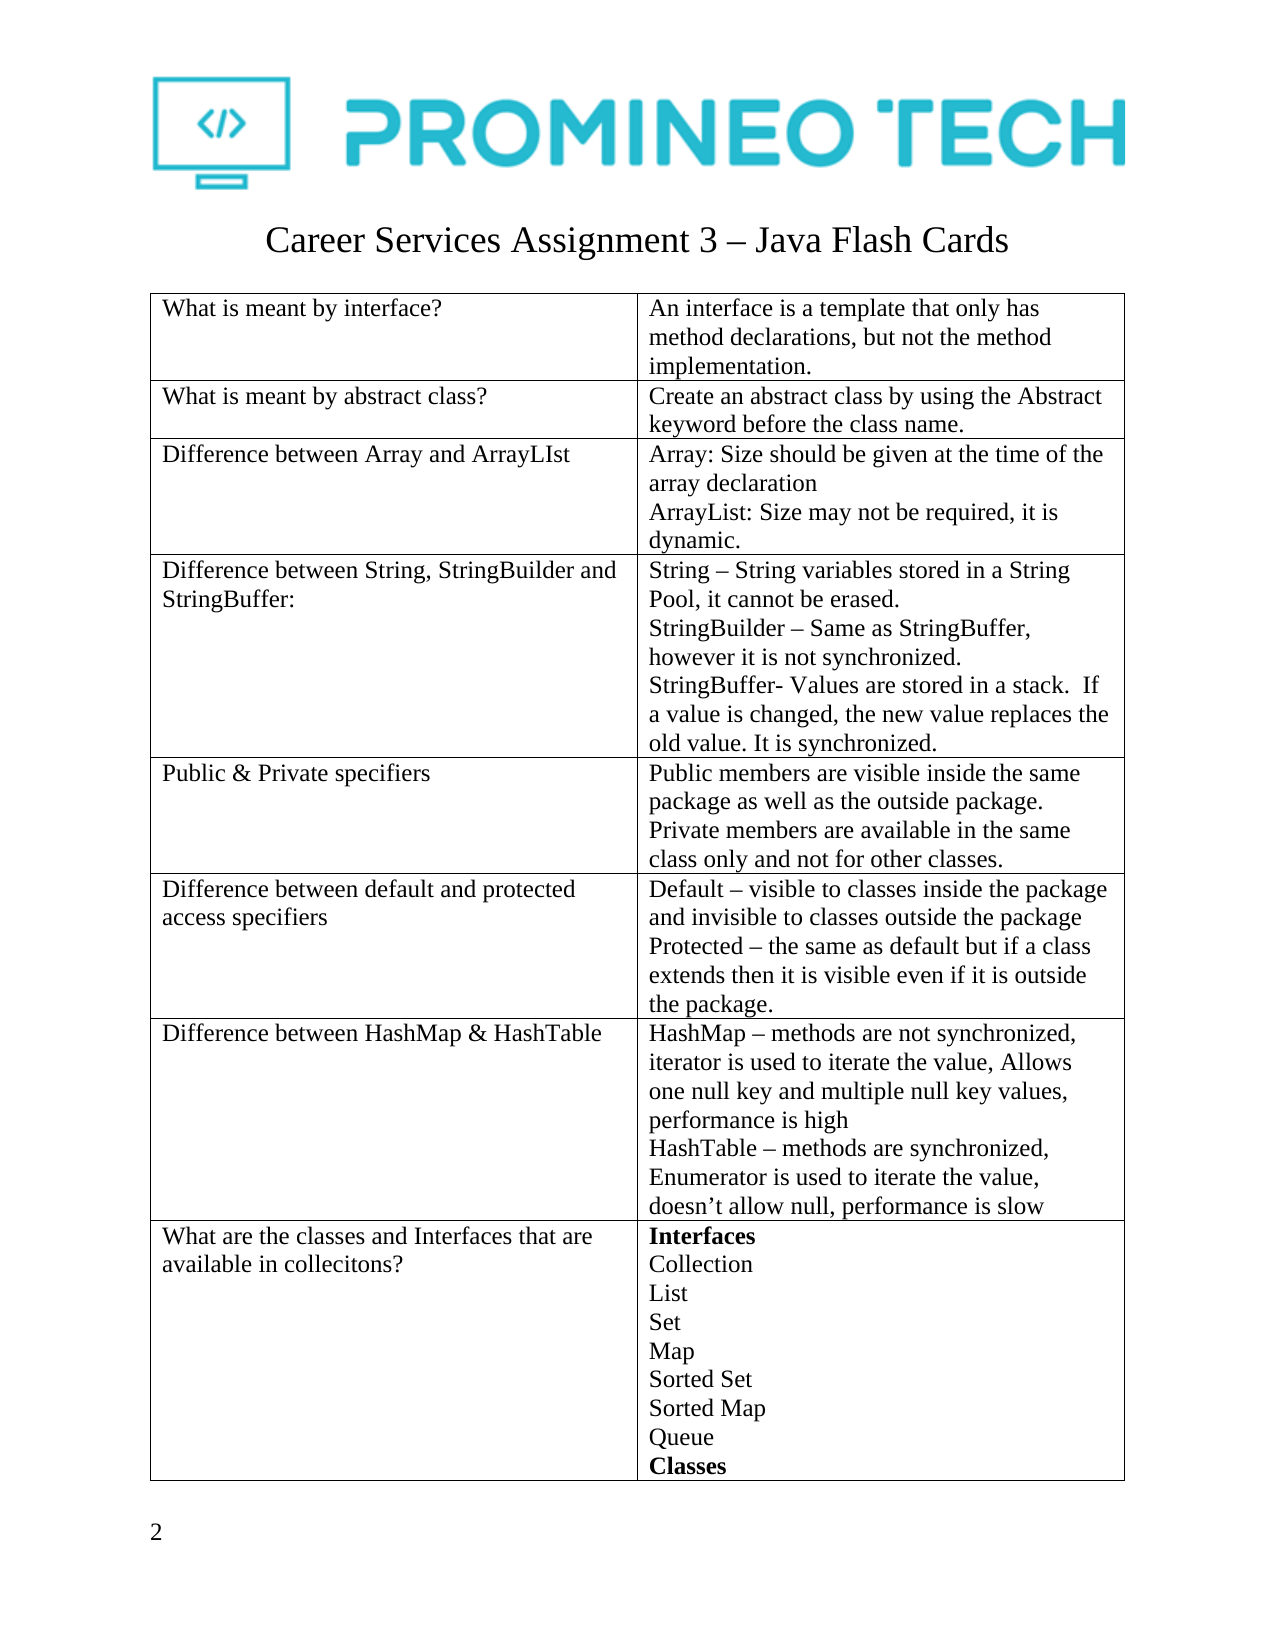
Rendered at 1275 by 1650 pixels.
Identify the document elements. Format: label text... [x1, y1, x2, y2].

table_cell String – String variables stored in a String Pool, it cannot be erased. StringBuilder – Same as StringBuffer, however it is not synchronized. StringBuffer- Values are stored in a stack. If a value is changed, the new value replaces the old value. It is synchronized. [638, 555, 1124, 757]
table_cell Create an abstract class by using the Abstract keyword before the class name. [638, 381, 1124, 438]
table_cell Difference between Array and ArrayLIst [151, 439, 637, 554]
table_cell What is meant by interface? [151, 294, 637, 380]
table_cell What are the classes and Interfaces that are available in collecitons? [151, 1221, 637, 1479]
table_cell Difference between String, StringBuilder and StringBuffer: [151, 555, 637, 757]
table_cell Difference between HashMap & HashTable [151, 1019, 637, 1220]
table_cell Default – visible to classes inside the package and invisible to classes outside the package Protected – the same as default but if a class extends then it is visible even if it is outside the package. [638, 874, 1124, 1017]
table_cell Public & Private specifiers [151, 758, 637, 873]
table_cell What is meant by abstract class? [151, 381, 637, 438]
picture [150, 75, 1125, 193]
table_cell Public members are visible inside the same package as well as the outside package. Private members are available in the same class only and not for other classes. [638, 758, 1124, 873]
table_cell An interface is a template that only has method declarations, but not the method implementation. [638, 294, 1124, 380]
table_cell Difference between default and protected access specifiers [151, 874, 637, 1017]
table_cell Array: Size should be given at the time of the array declaration ArrayList: Size may not be required, it is dynamic. [638, 439, 1124, 554]
table_cell HashMap – methods are not synchronized, iterator is used to iterate the value, Allows one null key and multiple null key values, performance is high HashTable – methods are synchronized, Enumerator is used to iterate the value, doesn’t allow null, performance is slow [638, 1019, 1124, 1220]
